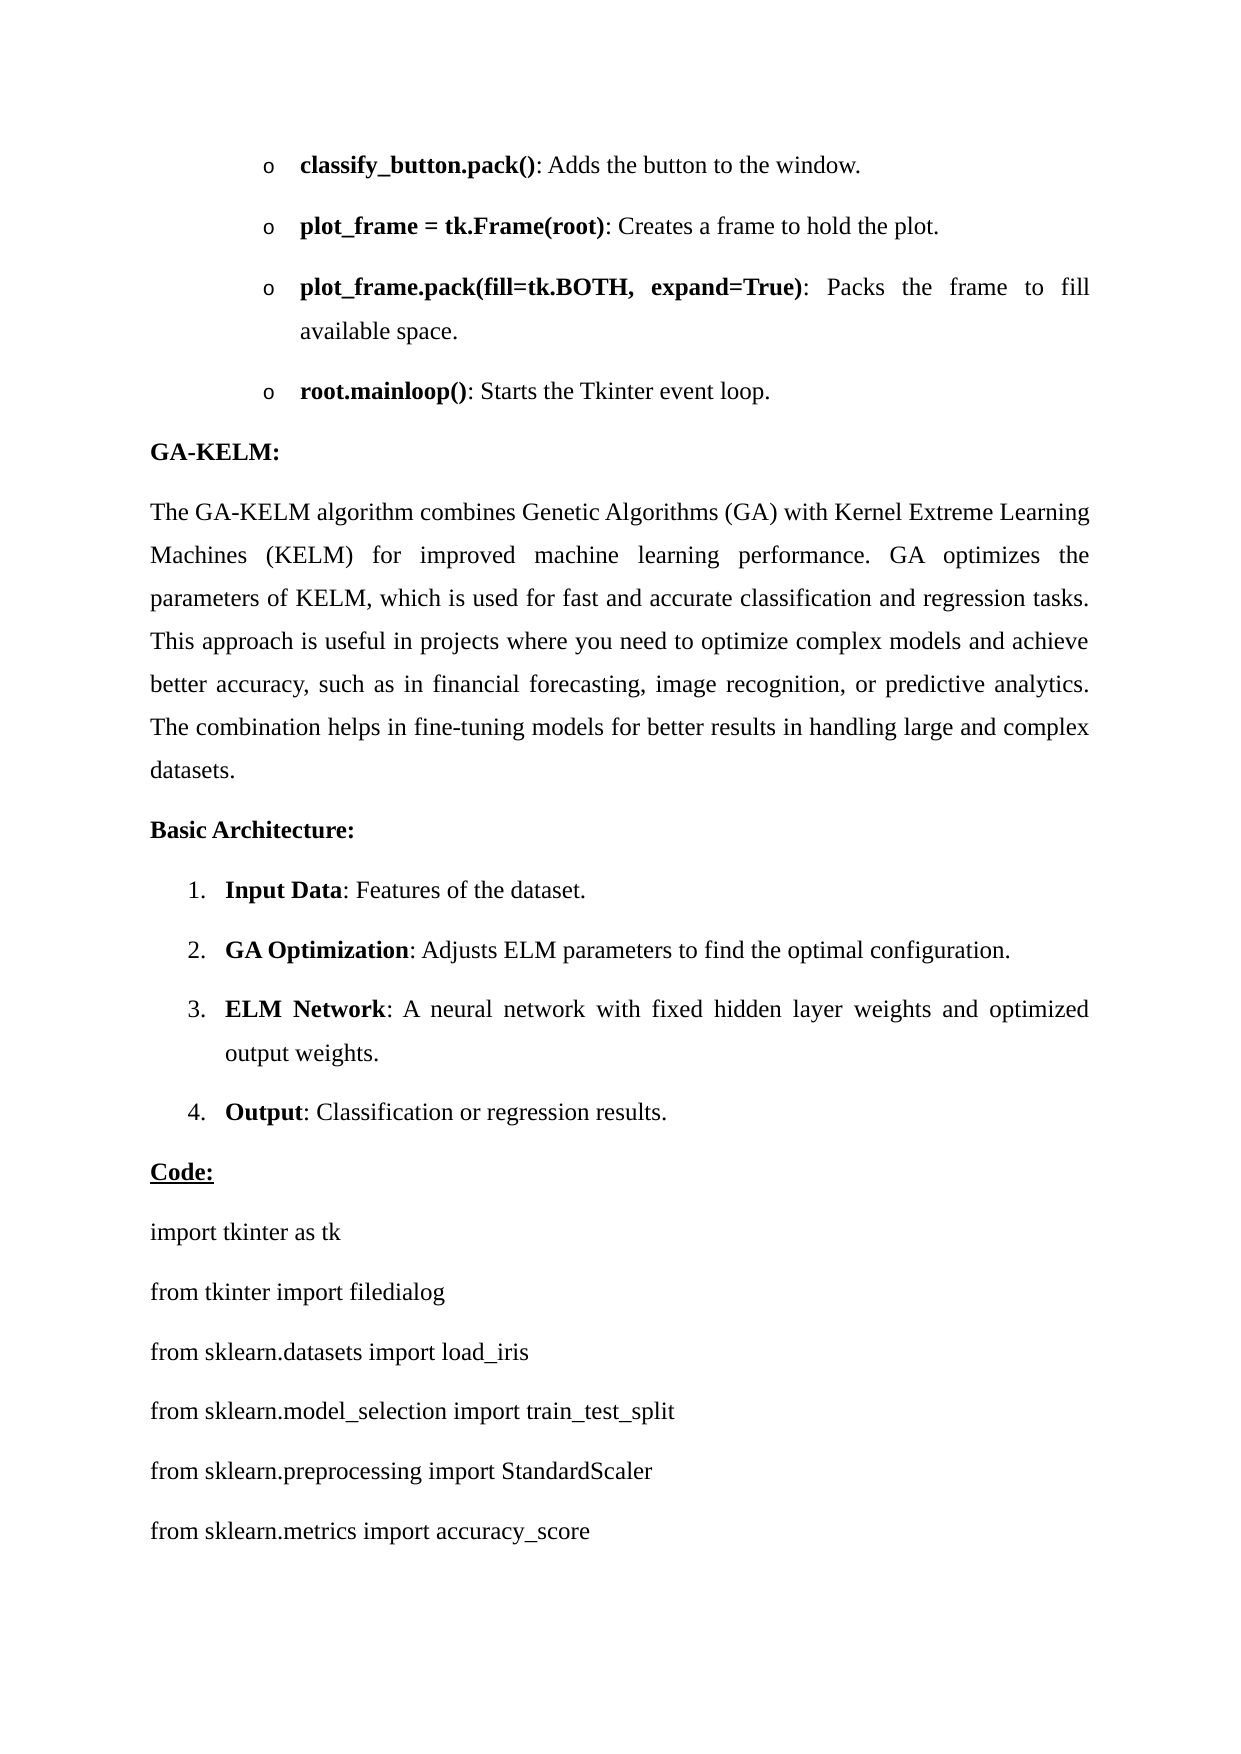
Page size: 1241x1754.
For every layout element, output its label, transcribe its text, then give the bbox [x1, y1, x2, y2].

text import tkinter as tk [150, 1217, 1090, 1246]
list GA Optimization: Adjusts ELM parameters to find the optimal configuration. [187, 935, 1090, 963]
list ELM Network: A neural network with fixed hidden layer weights and optimized output weights. [187, 994, 1090, 1066]
list root.mainloop(): Starts the Tkinter event loop. [262, 376, 1090, 405]
text Basic Architecture: [150, 815, 1090, 844]
text from sklearn.model_selection import train_test_split [150, 1396, 1090, 1425]
text from sklearn.datasets import load_iris [150, 1337, 1090, 1365]
text from sklearn.preprocessing import StandardScaler [150, 1456, 1090, 1485]
list classify_button.pack(): Adds the button to the window. [262, 150, 1090, 179]
text GA-KELM: [150, 437, 1090, 466]
text Code: [150, 1157, 1090, 1186]
list plot_frame = tk.Frame(root): Creates a frame to hold the plot. [262, 211, 1090, 241]
list plot_frame.pack(fill=tk.BOTH, expand=True): Packs the frame to fill available space. [262, 272, 1090, 345]
text from sklearn.metrics import accuracy_score [150, 1516, 1090, 1545]
list Output: Classification or regression results. [187, 1097, 1090, 1126]
list Input Data: Features of the dataset. [187, 875, 1090, 904]
text The GA-KELM algorithm combines Genetic Algorithms (GA) with Kernel Extreme Learning Machines (KELM) for improved machine learning performance. GA optimizes the parameters of KELM, which is used for fast and accurate classification and regression tasks. This approach is useful in projects where you need to optimize complex models and achieve better accuracy, such as in financial forecasting, image recognition, or predictive analytics. The combination helps in fine-tuning models for better results in handling large and complex datasets. [150, 497, 1090, 784]
text from tkinter import filedialog [150, 1277, 1090, 1306]
